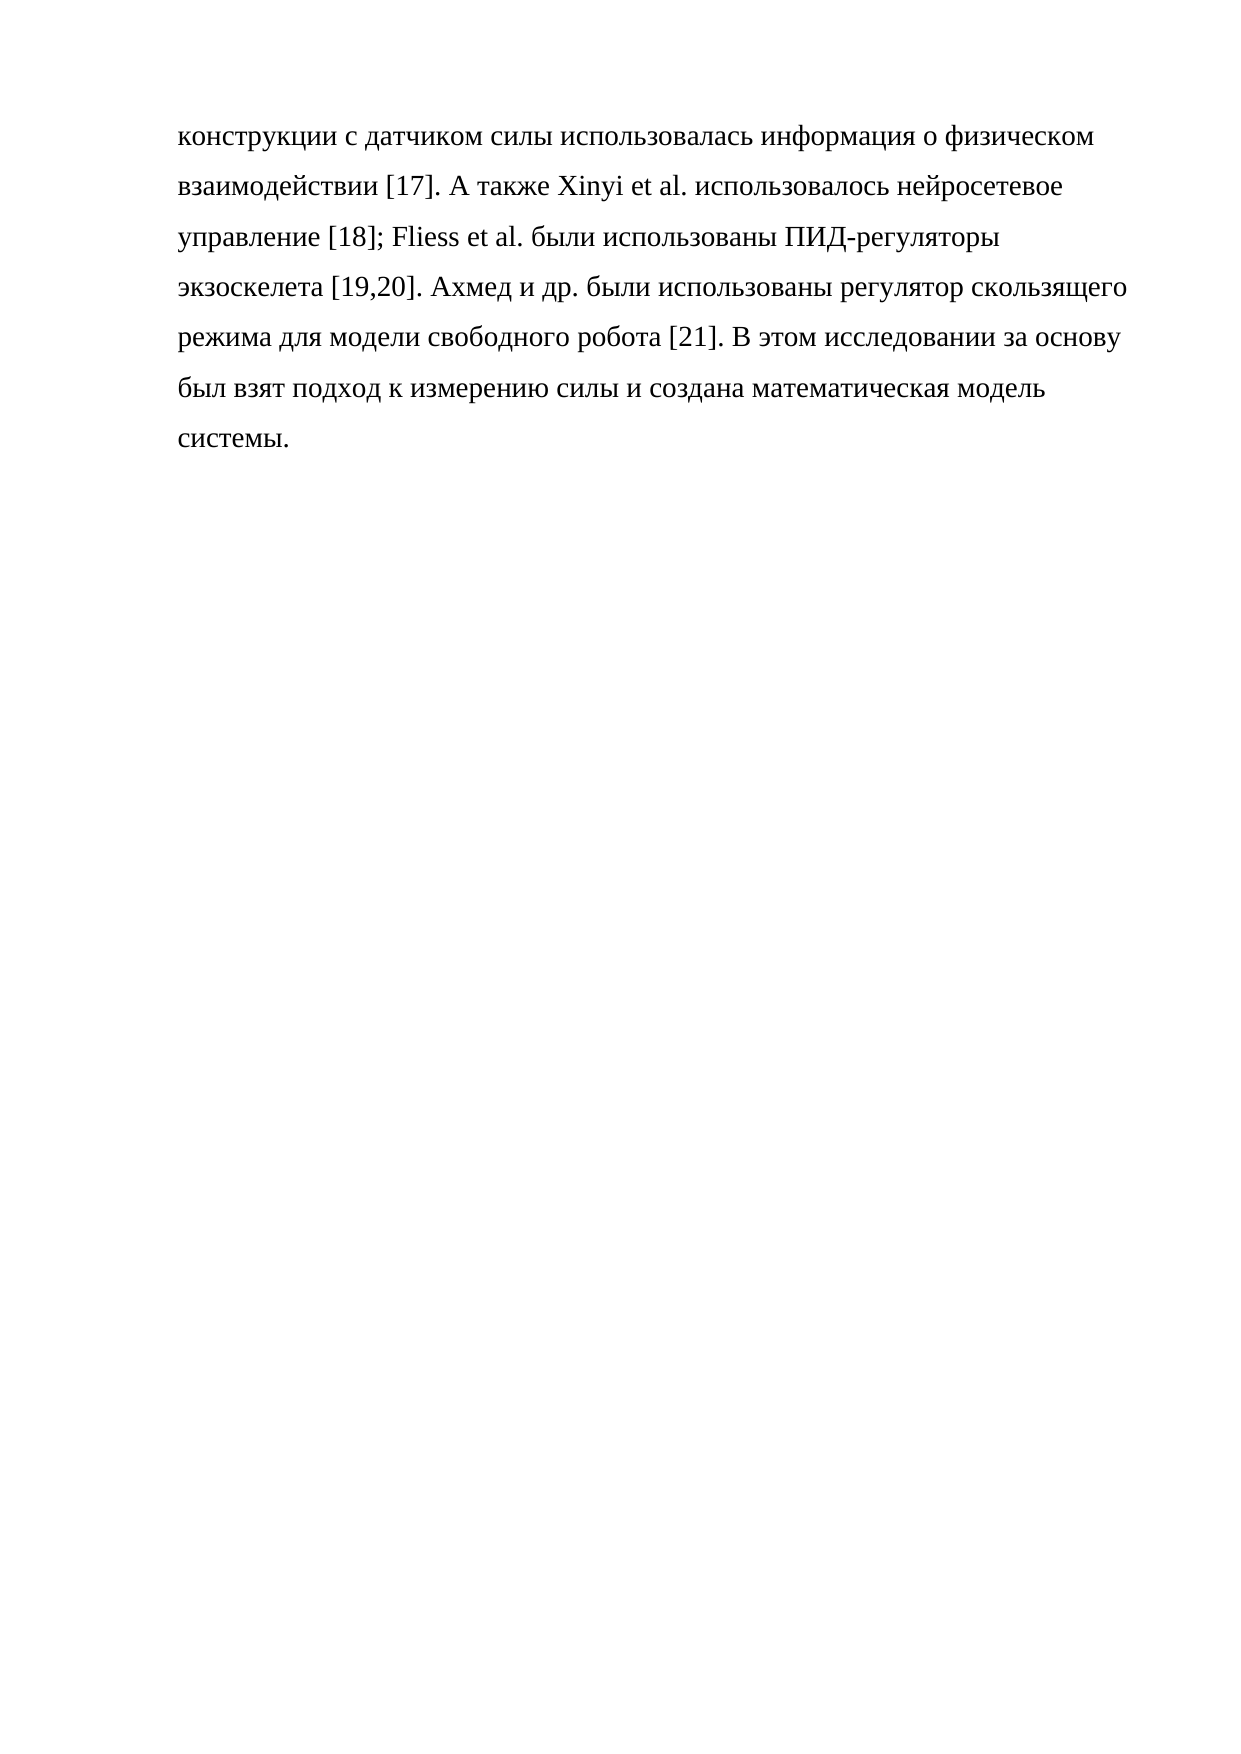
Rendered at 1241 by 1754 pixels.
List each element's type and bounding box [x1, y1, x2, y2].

text [177, 118, 1152, 453]
